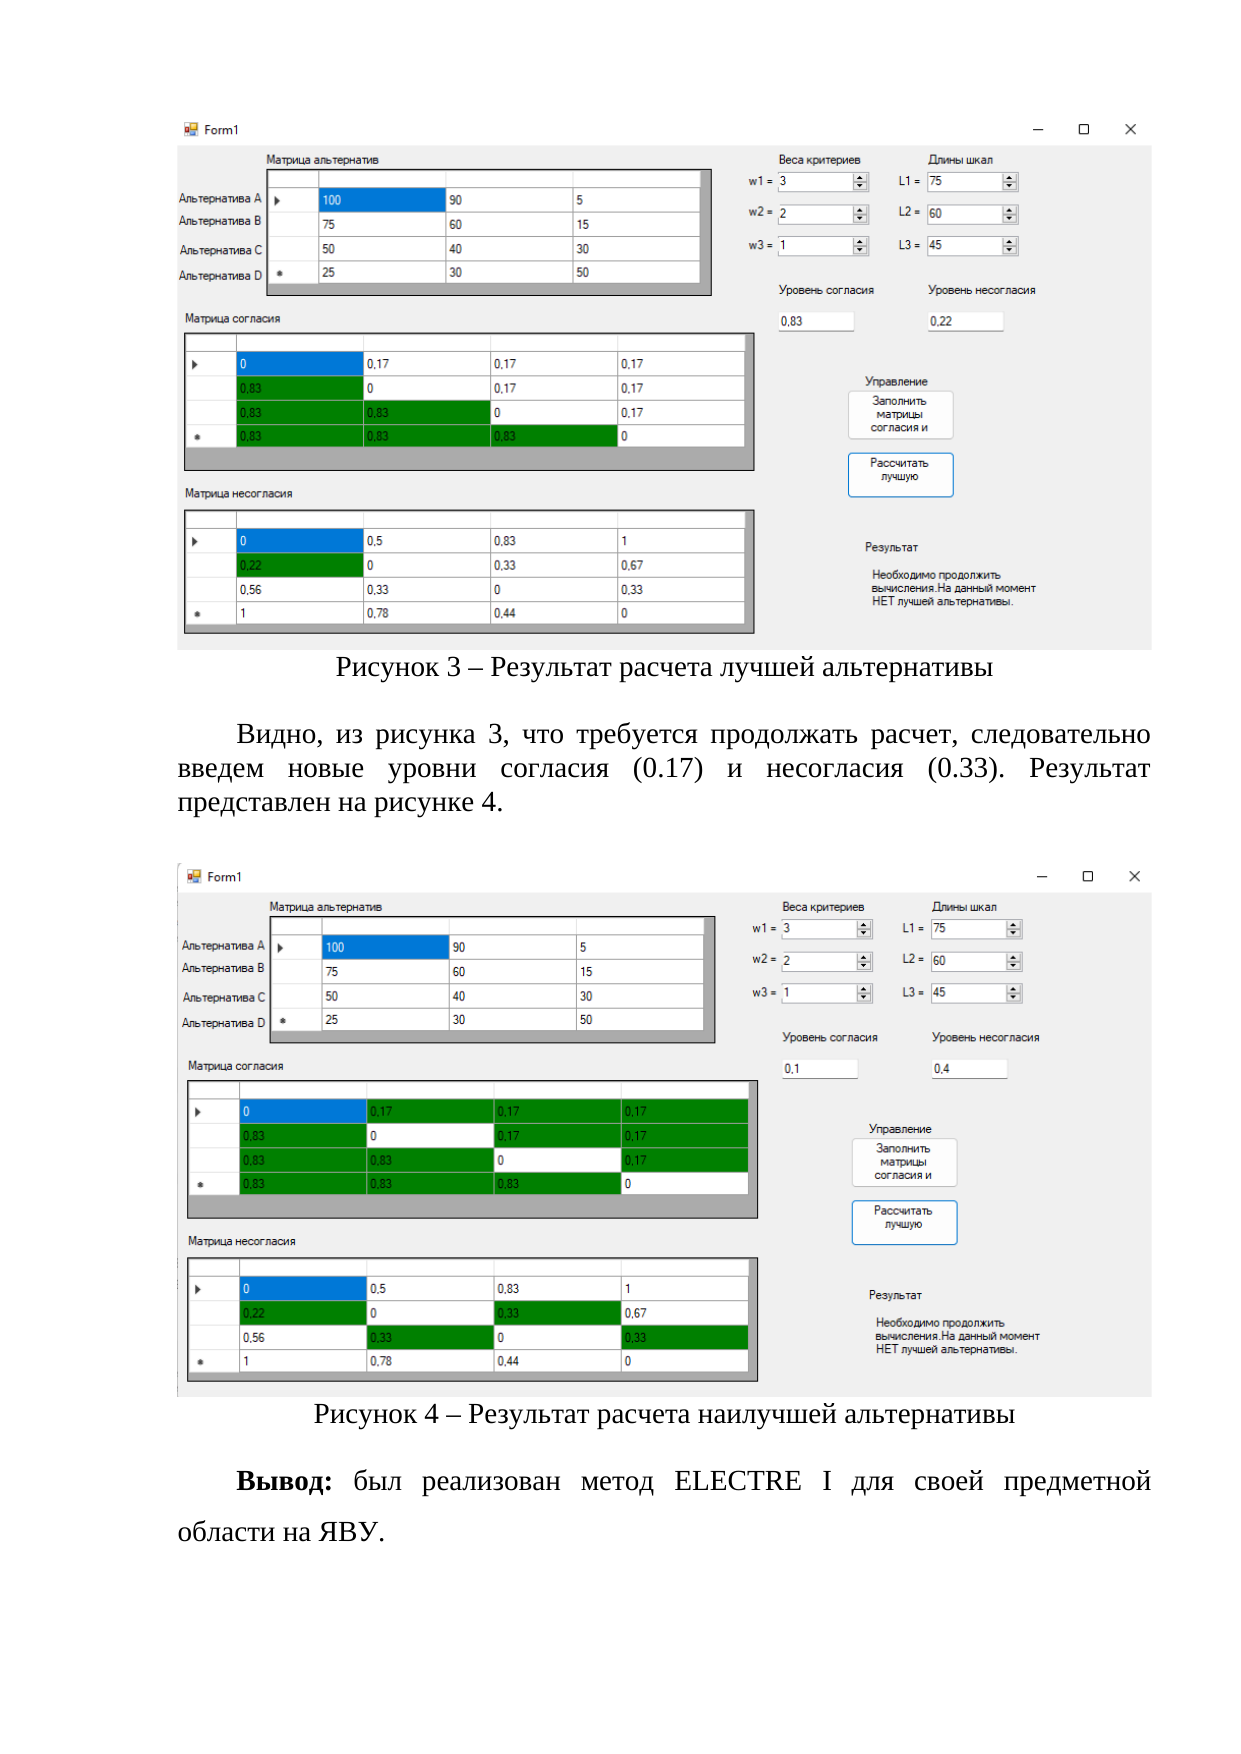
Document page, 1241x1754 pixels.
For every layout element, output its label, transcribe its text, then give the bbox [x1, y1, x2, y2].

text Рисунок 4 – Результат расчета наилучшей альтернативы [177, 1397, 1152, 1430]
text Вывод: был реализован метод ELECTRE I для своей предметной области на ЯВУ. [177, 1463, 1152, 1547]
text Видно, из рисунка 3, что требуется продолжать расчет, следовательно введем новые уровни согласия (0.17) и несогласия (0.33). Результат представлен на рисунке 4. [177, 717, 1152, 817]
picture [177, 118, 1152, 650]
text Рисунок 3 – Результат расчета лучшей альтернативы [177, 650, 1152, 683]
picture [177, 863, 1152, 1397]
